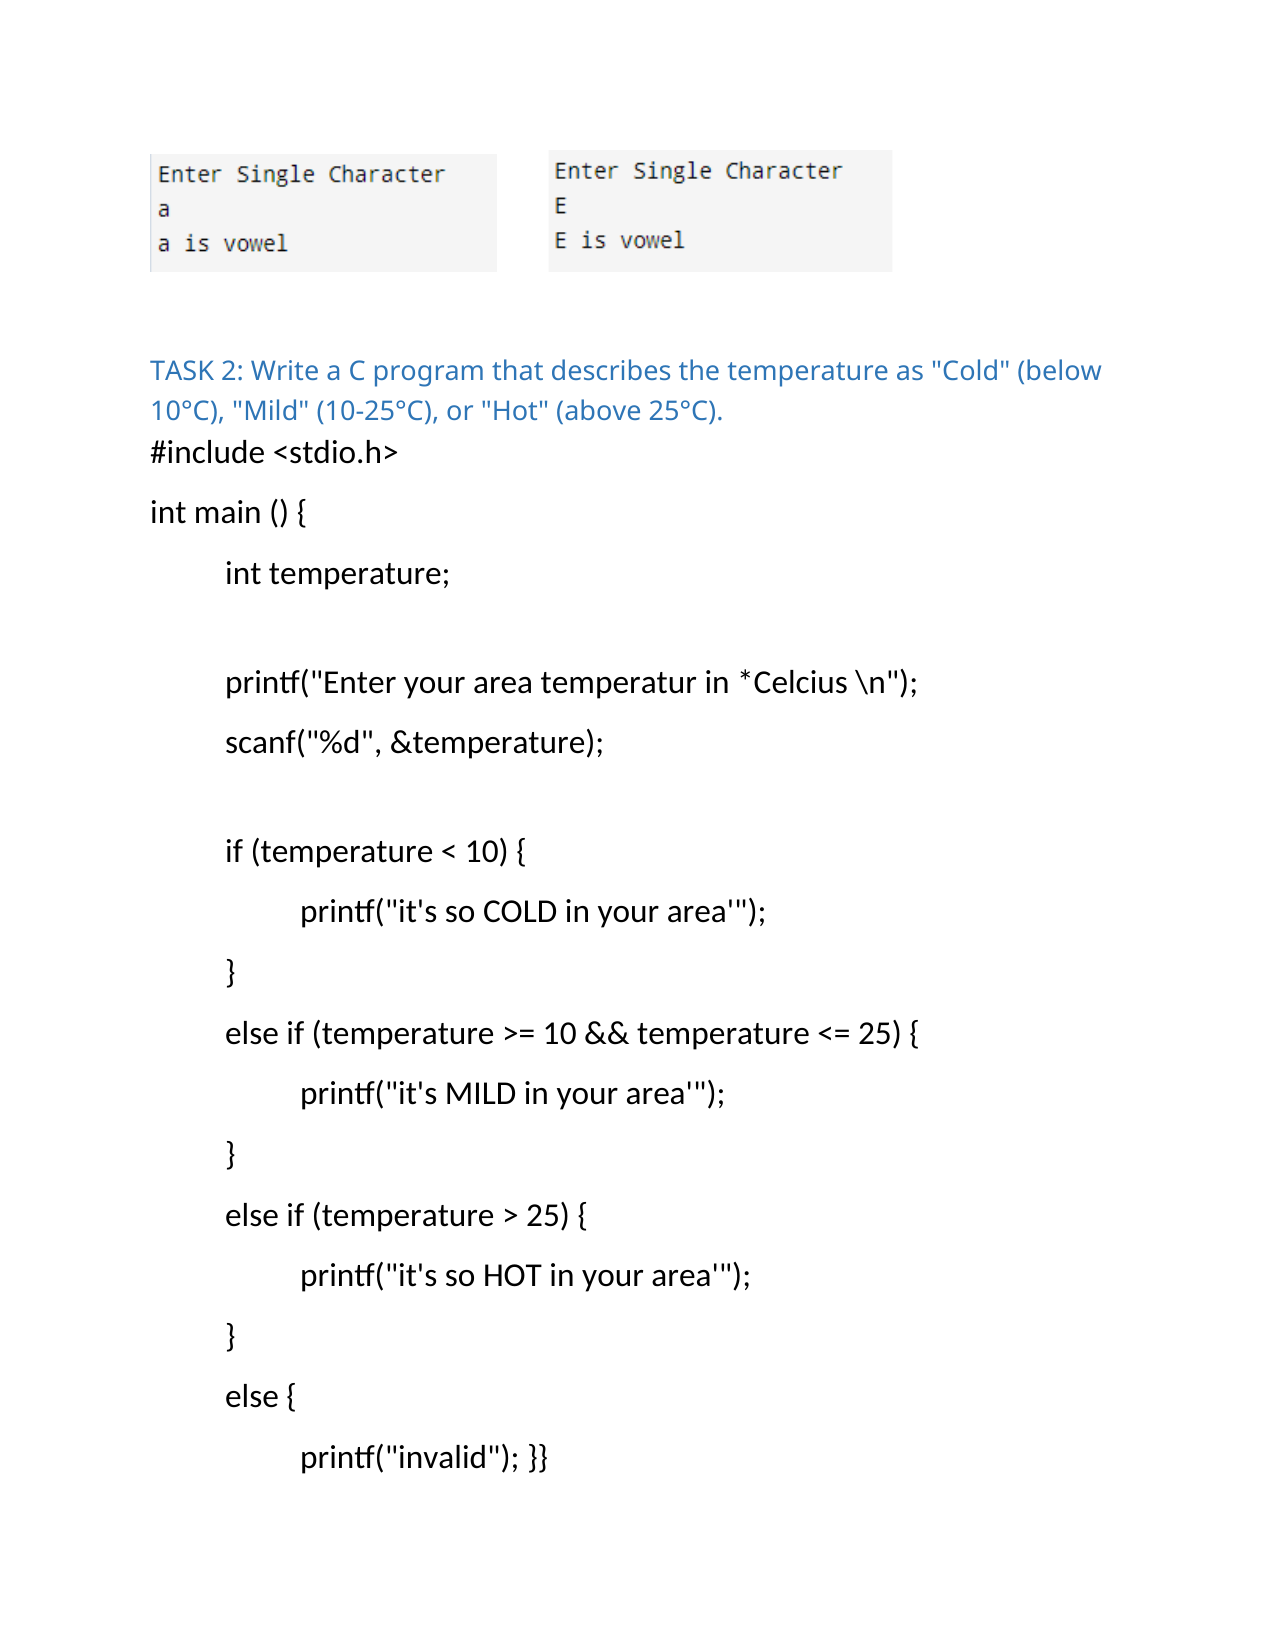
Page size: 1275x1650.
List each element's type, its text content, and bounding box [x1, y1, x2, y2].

text printf("invalid"); }} [150, 1436, 1125, 1477]
picture [548, 150, 893, 272]
text int main () { [150, 492, 1125, 532]
text else { [150, 1376, 1125, 1416]
picture [150, 154, 497, 272]
text printf("Enter your area temperatur in *Celcius \n"); [150, 661, 1125, 701]
text } [150, 951, 1125, 992]
text printf("it's so HOT in your area'"); [150, 1254, 1125, 1295]
text else if (temperature >= 10 && temperature <= 25) { [150, 1012, 1125, 1052]
text else if (temperature > 25) { [150, 1194, 1125, 1234]
text } [150, 1315, 1125, 1356]
text printf("it's so COLD in your area'"); [150, 891, 1125, 931]
text #include <stdio.h> [150, 431, 1125, 472]
text if (temperature < 10) { [150, 830, 1125, 871]
text scanf("%d", &temperature); [150, 721, 1125, 762]
subtitle TASK 2: Write a C program that describes the temperature as "Cold" (below 10°C), "Mild" (10-25°C), or "Hot" (above 25°C). [150, 351, 1125, 428]
text } [150, 1133, 1125, 1174]
text int temperature; [150, 552, 1125, 593]
text printf("it's MILD in your area'"); [150, 1072, 1125, 1113]
